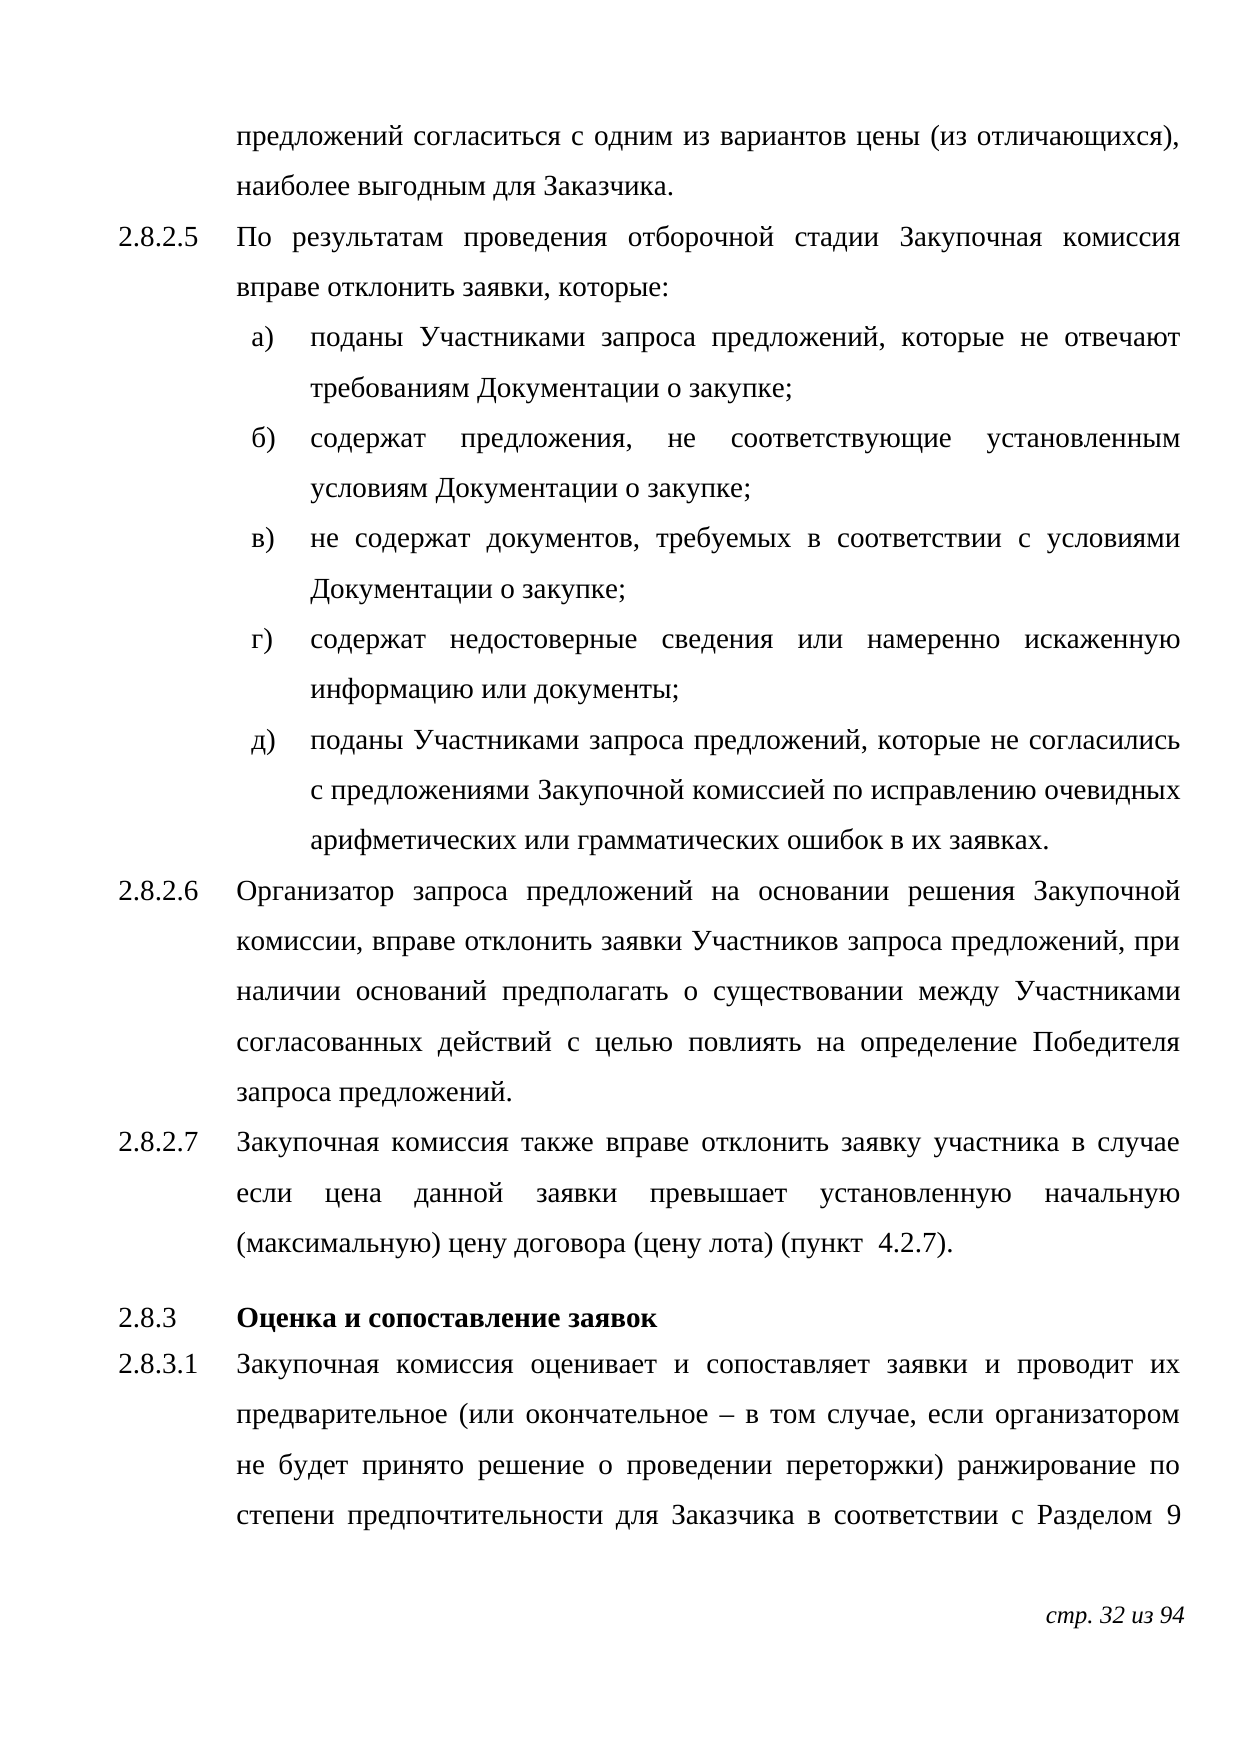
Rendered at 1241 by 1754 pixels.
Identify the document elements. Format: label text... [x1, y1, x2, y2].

text поданы Участниками запроса предложений, которые не согласились с предложениями Закупочной комиссией по исправлению очевидных арифметических или грамматических ошибок в их заявках. [251, 722, 1181, 856]
text Организатор запроса предложений на основании решения Закупочной комиссии, вправе отклонить заявки Участников запроса предложений, при наличии оснований предполагать о существовании между Участниками согласованных действий с целью повлиять на определение Победителя запроса предложений. [118, 873, 1181, 1108]
text По результатам проведения отборочной стадии Закупочная комиссия вправе отклонить заявки, которые: [118, 219, 1181, 303]
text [118, 1346, 1181, 1531]
text содержат недостоверные сведения или намеренно искаженную информацию или документы; [251, 621, 1181, 705]
text поданы Участниками запроса предложений, которые не отвечают требованиям Документации о закупке; [251, 319, 1181, 403]
text не содержат документов, требуемых в соответствии с условиями Документации о закупке; [251, 521, 1181, 604]
text Оценка и сопоставление заявок [118, 1300, 1181, 1334]
text Закупочная комиссия также вправе отклонить заявку участника в случае если цена данной заявки превышает установленную начальную (максимальную) цену договора (цену лота) (пункт 4.2.7). [118, 1124, 1181, 1258]
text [118, 118, 1181, 202]
text содержат предложения, не соответствующие установленным условиям Документации о закупке; [251, 420, 1181, 504]
